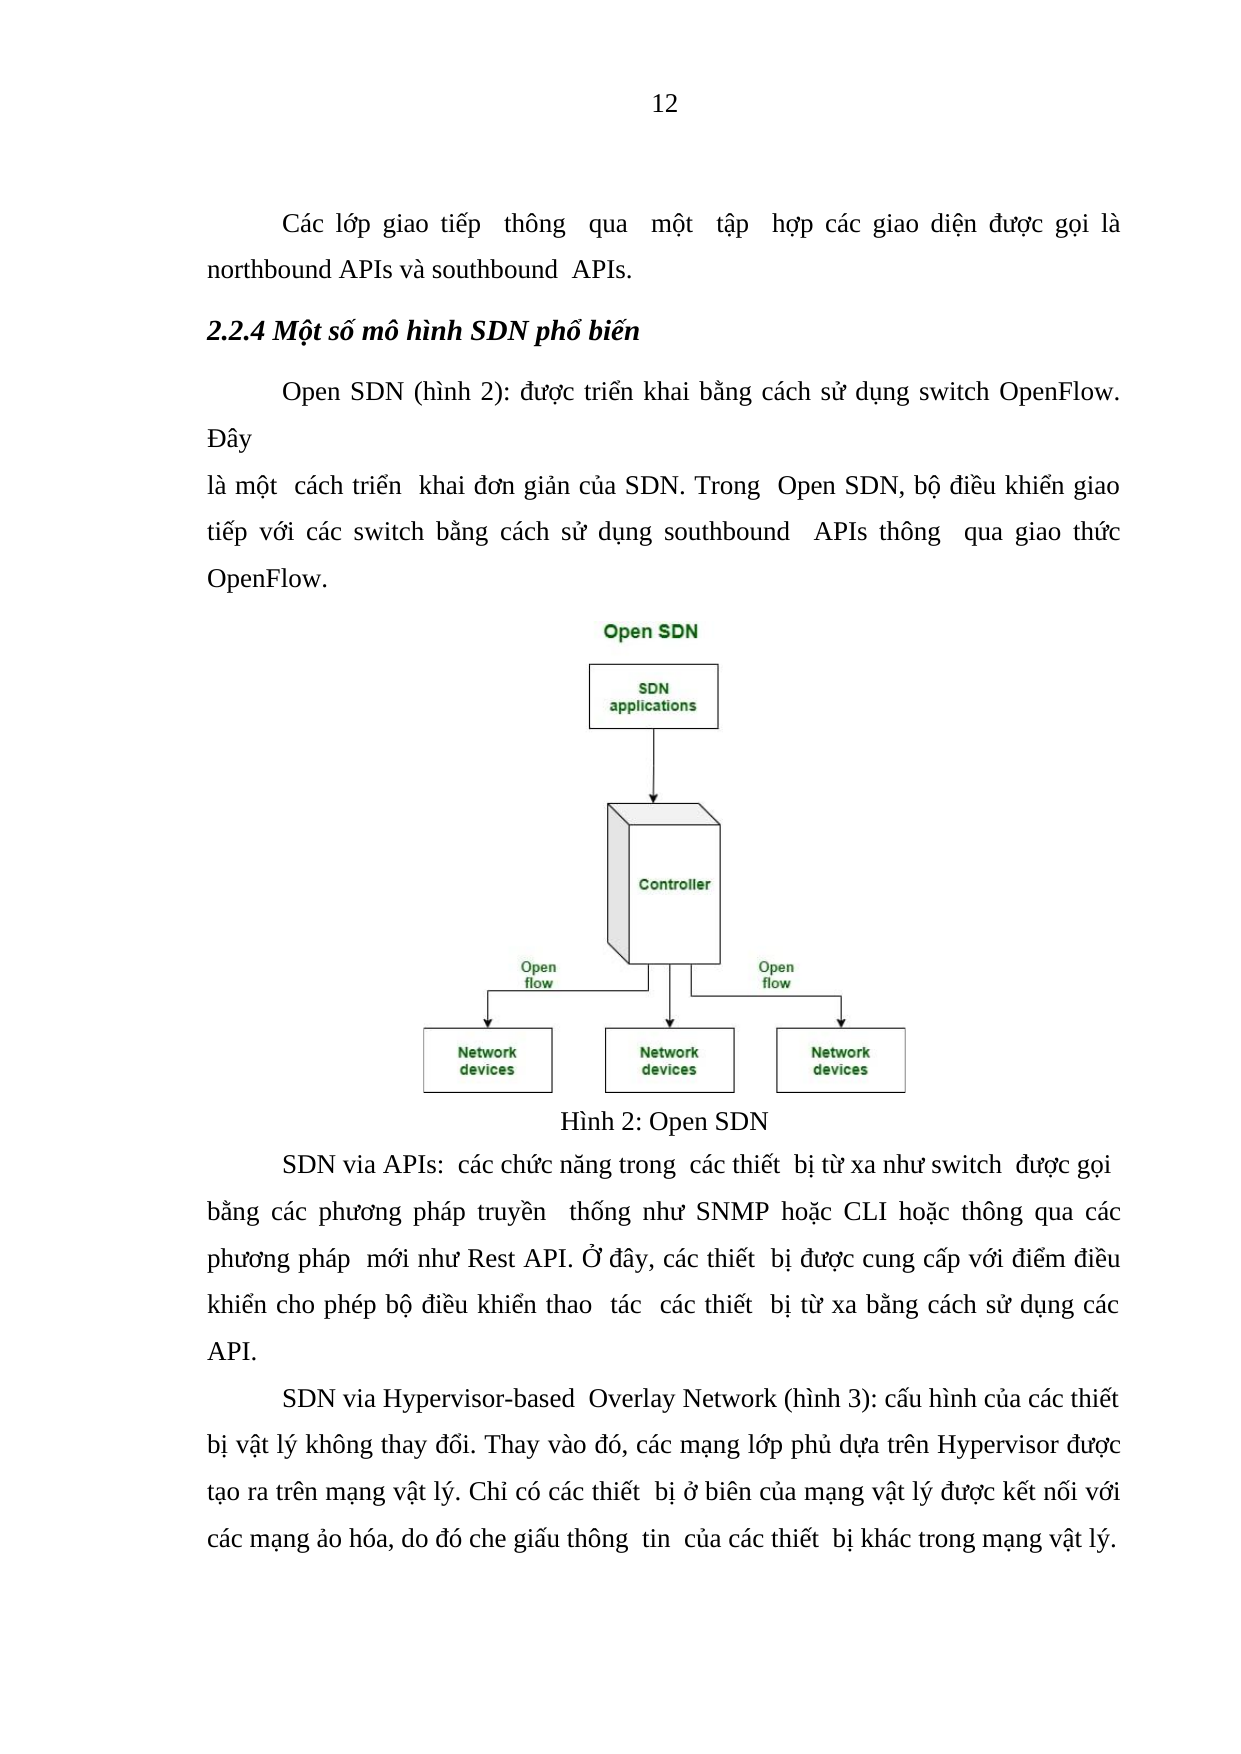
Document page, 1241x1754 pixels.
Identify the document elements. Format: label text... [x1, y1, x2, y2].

text bằng các phương pháp truyền thống như SNMP hoặc CLI hoặc thông qua các phương pháp mới như Rest API. Ở đây, các thiết bị được cung cấp với điểm điều khiển cho phép bộ điều khiển thao tác các thiết bị từ xa bằng cách sử dụng các API. [207, 1195, 1122, 1366]
text bị vật lý không thay đổi. Thay vào đó, các mạng lớp phủ dựa trên Hypervisor được tạo ra trên mạng vật lý. Chỉ có các thiết bị ở biên của mạng vật lý được kết nối với các mạng ảo hóa, do đó che giấu thông tin của các thiết bị khác trong mạng vật lý. [207, 1428, 1122, 1553]
text Hình 2: Open SDN [207, 1105, 1122, 1136]
text SDN via Hypervisor-based Overlay Network (hình 3): cấu hình của các thiết [207, 1382, 1122, 1413]
text là một cách triển khai đơn giản của SDN. Trong Open SDN, bộ điều khiển giao tiếp với các switch bằng cách sử dụng southbound APIs thông qua giao thức OpenFlow. [207, 469, 1122, 593]
picture [423, 621, 906, 1093]
text Open SDN (hình 2): được triển khai bằng cách sử dụng switch OpenFlow. Đây [207, 375, 1122, 453]
text Các lớp giao tiếp thông qua một tập hợp các giao diện được gọi là northbound APIs và southbound APIs. [207, 207, 1122, 284]
text SDN via APIs: các chức năng trong các thiết bị từ xa như switch được gọi [207, 1148, 1122, 1180]
subtitle Một số mô hình SDN phổ biến [207, 313, 1122, 346]
